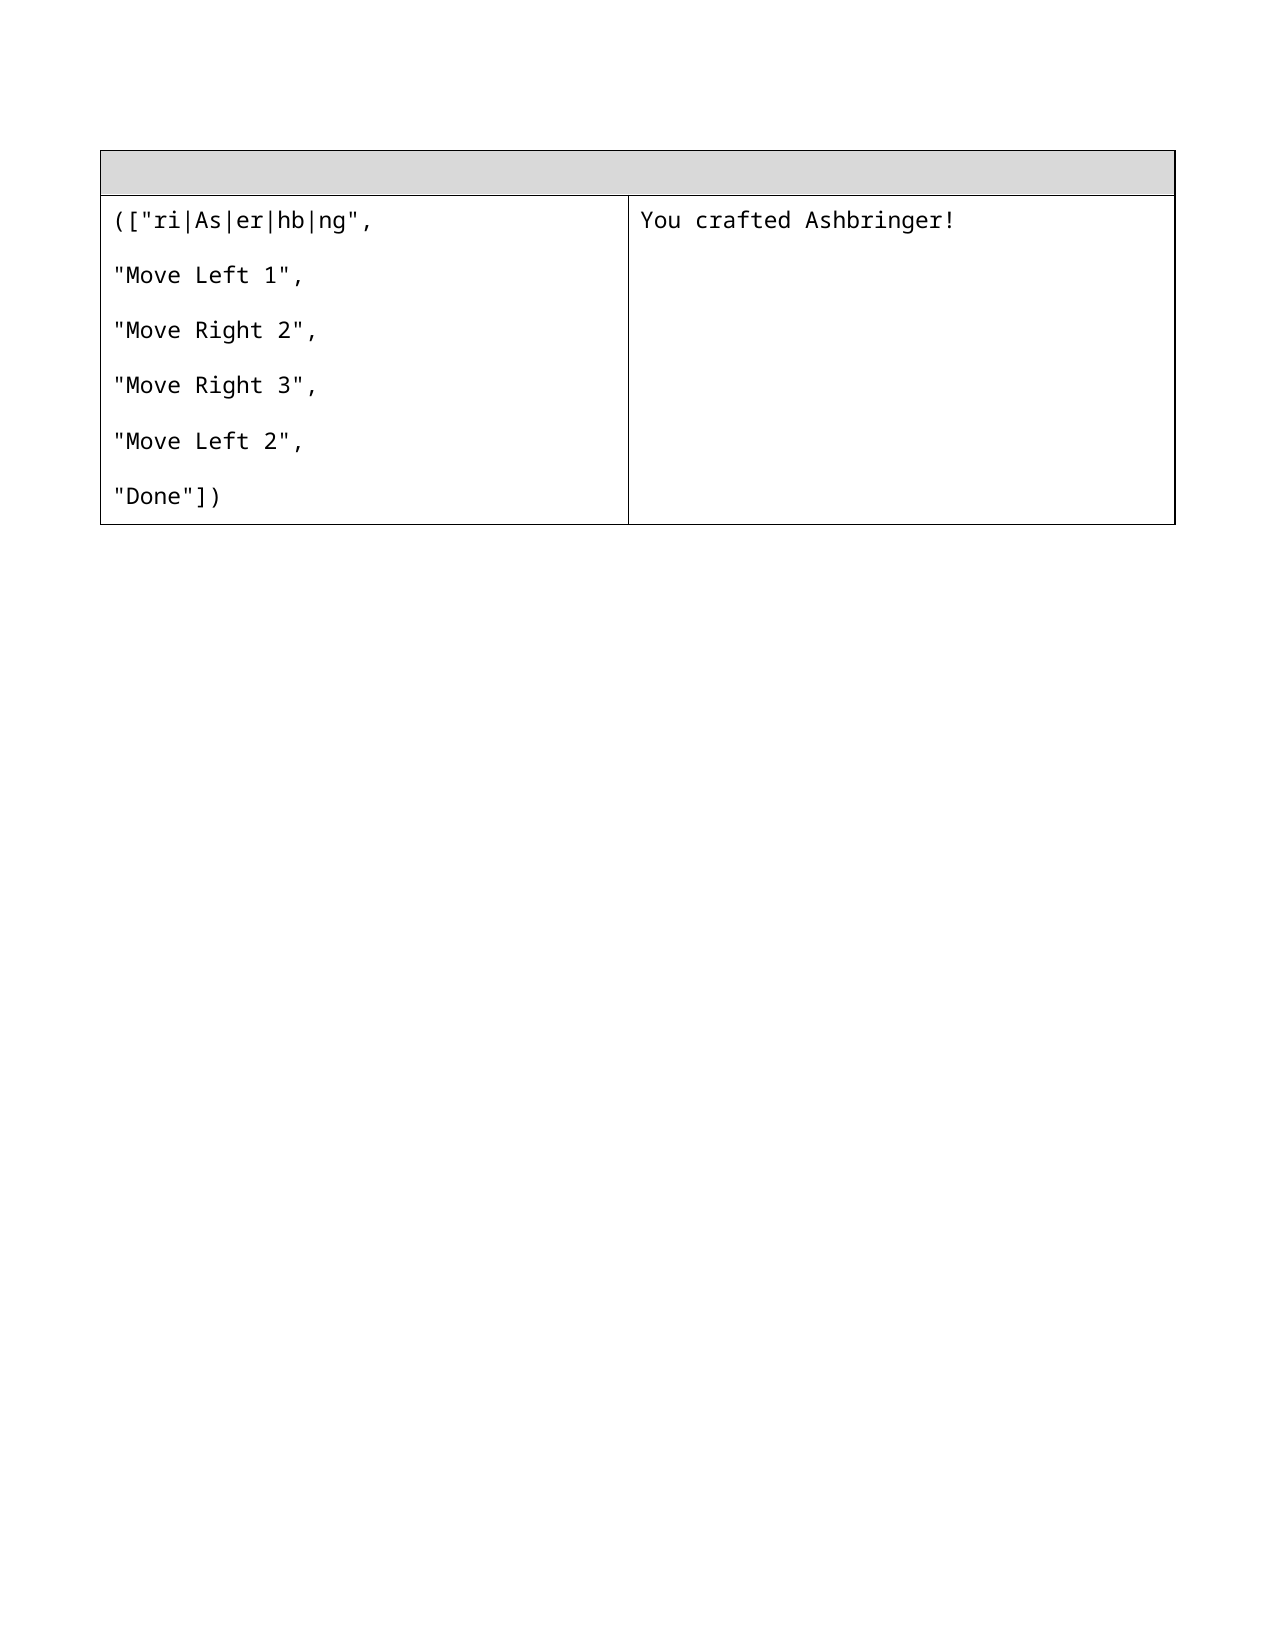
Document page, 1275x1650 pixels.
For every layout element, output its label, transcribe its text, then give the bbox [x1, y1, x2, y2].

table_cell (["ri|As|er|hb|ng", "Move Left 1", "Move Right 2", "Move Right 3", "Move Left 2", "Done"]) [101, 196, 628, 524]
table_cell You crafted Ashbringer! [629, 196, 1174, 524]
table_cell [101, 151, 1174, 194]
